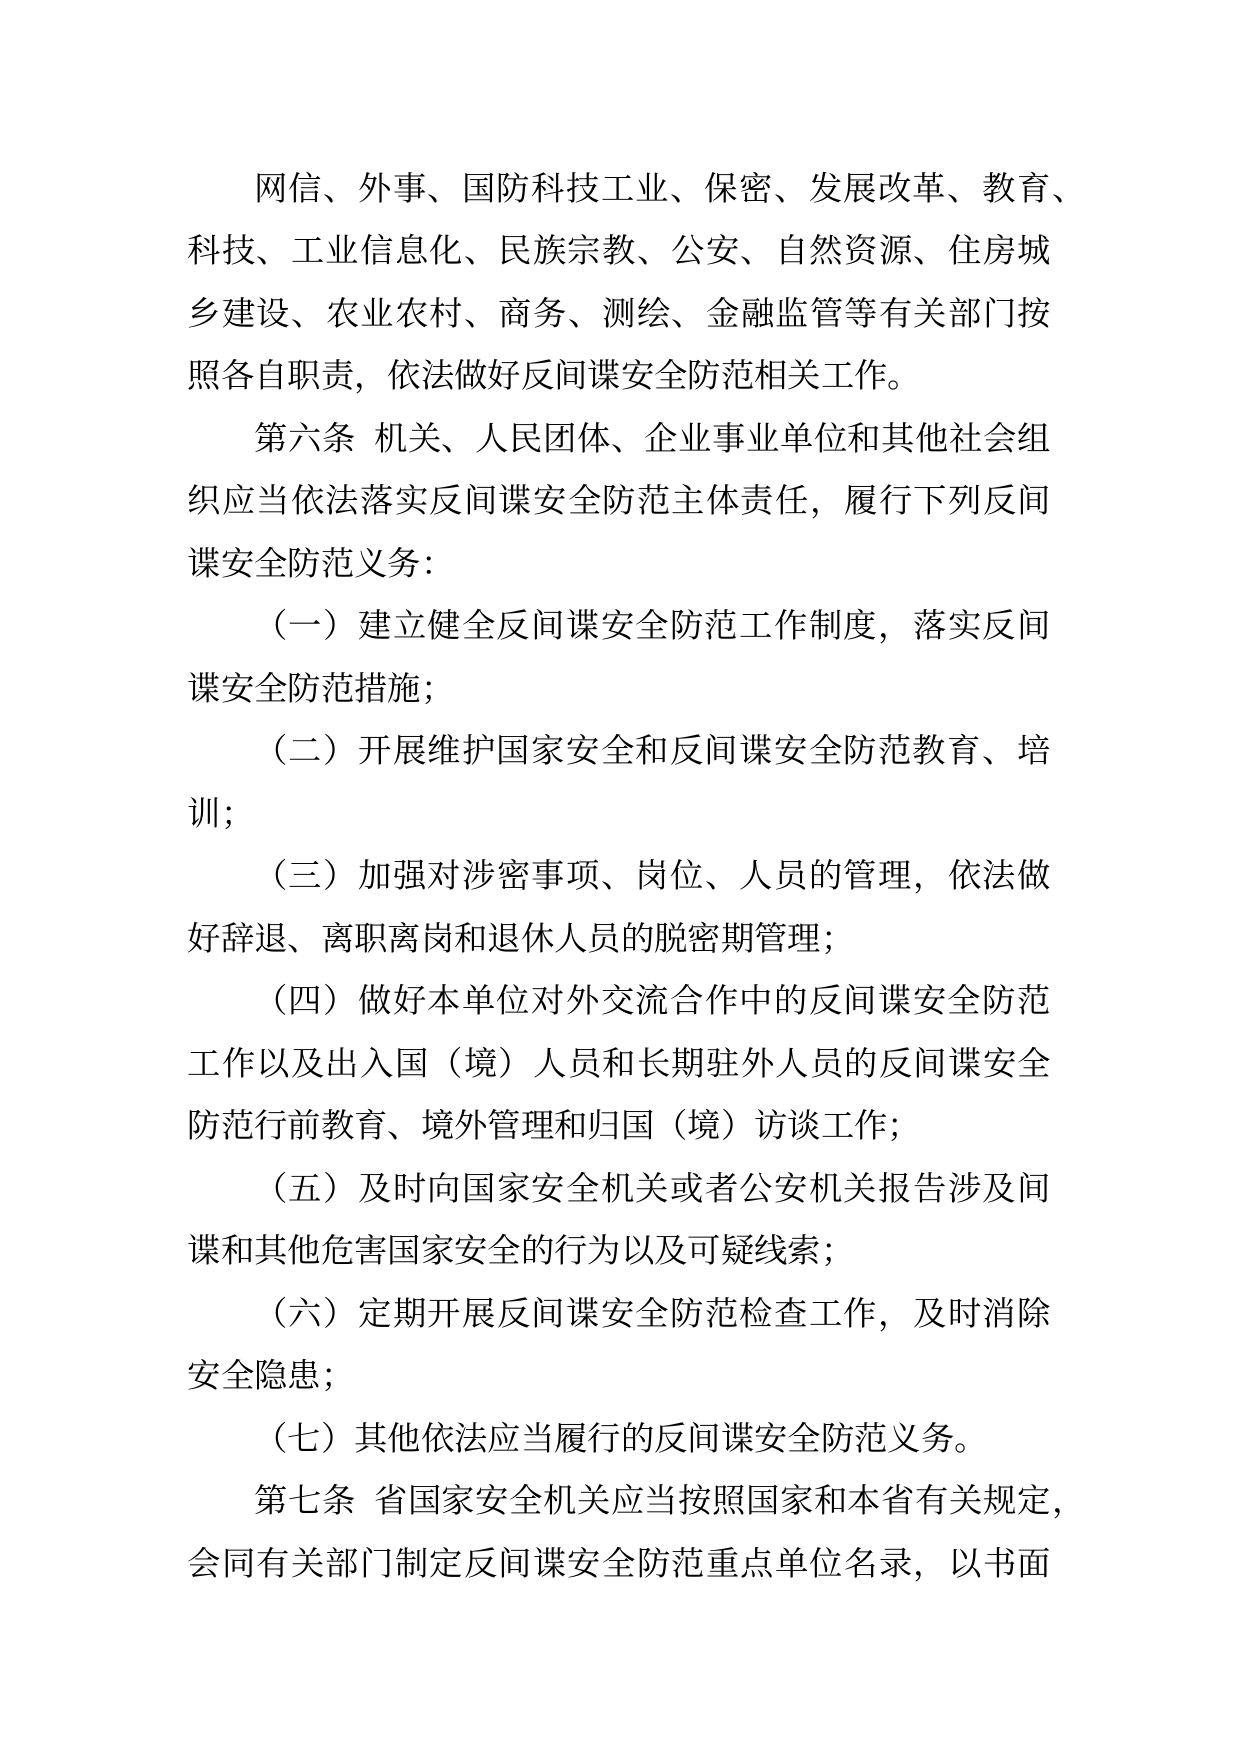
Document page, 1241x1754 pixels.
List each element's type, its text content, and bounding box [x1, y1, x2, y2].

text （四）做好本单位对外交流合作中的反间谍安全防范工作以及出入国（境）人员和长期驻外人员的反间谍安全防范行前教育、境外管理和归国（境）访谈工作； [187, 962, 1053, 1150]
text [187, 1462, 1053, 1587]
text （三）加强对涉密事项、岗位、人员的管理，依法做好辞退、离职离岗和退休人员的脱密期管理； [187, 837, 1053, 962]
text （五）及时向国家安全机关或者公安机关报告涉及间谍和其他危害国家安全的行为以及可疑线索； [187, 1150, 1053, 1275]
text （六）定期开展反间谍安全防范检查工作，及时消除安全隐患； [187, 1275, 1053, 1400]
text （七）其他依法应当履行的反间谍安全防范义务。 [187, 1400, 1053, 1462]
text （一）建立健全反间谍安全防范工作制度，落实反间谍安全防范措施； [187, 587, 1053, 712]
text （二）开展维护国家安全和反间谍安全防范教育、培训； [187, 712, 1053, 837]
text 第六条 机关、人民团体、企业事业单位和其他社会组织应当依法落实反间谍安全防范主体责任，履行下列反间谍安全防范义务： [187, 400, 1053, 587]
text 网信、外事、国防科技工业、保密、发展改革、教育、科技、工业信息化、民族宗教、公安、自然资源、住房城乡建设、农业农村、商务、测绘、金融监管等有关部门按照各自职责，依法做好反间谍安全防范相关工作。 [187, 150, 1053, 400]
